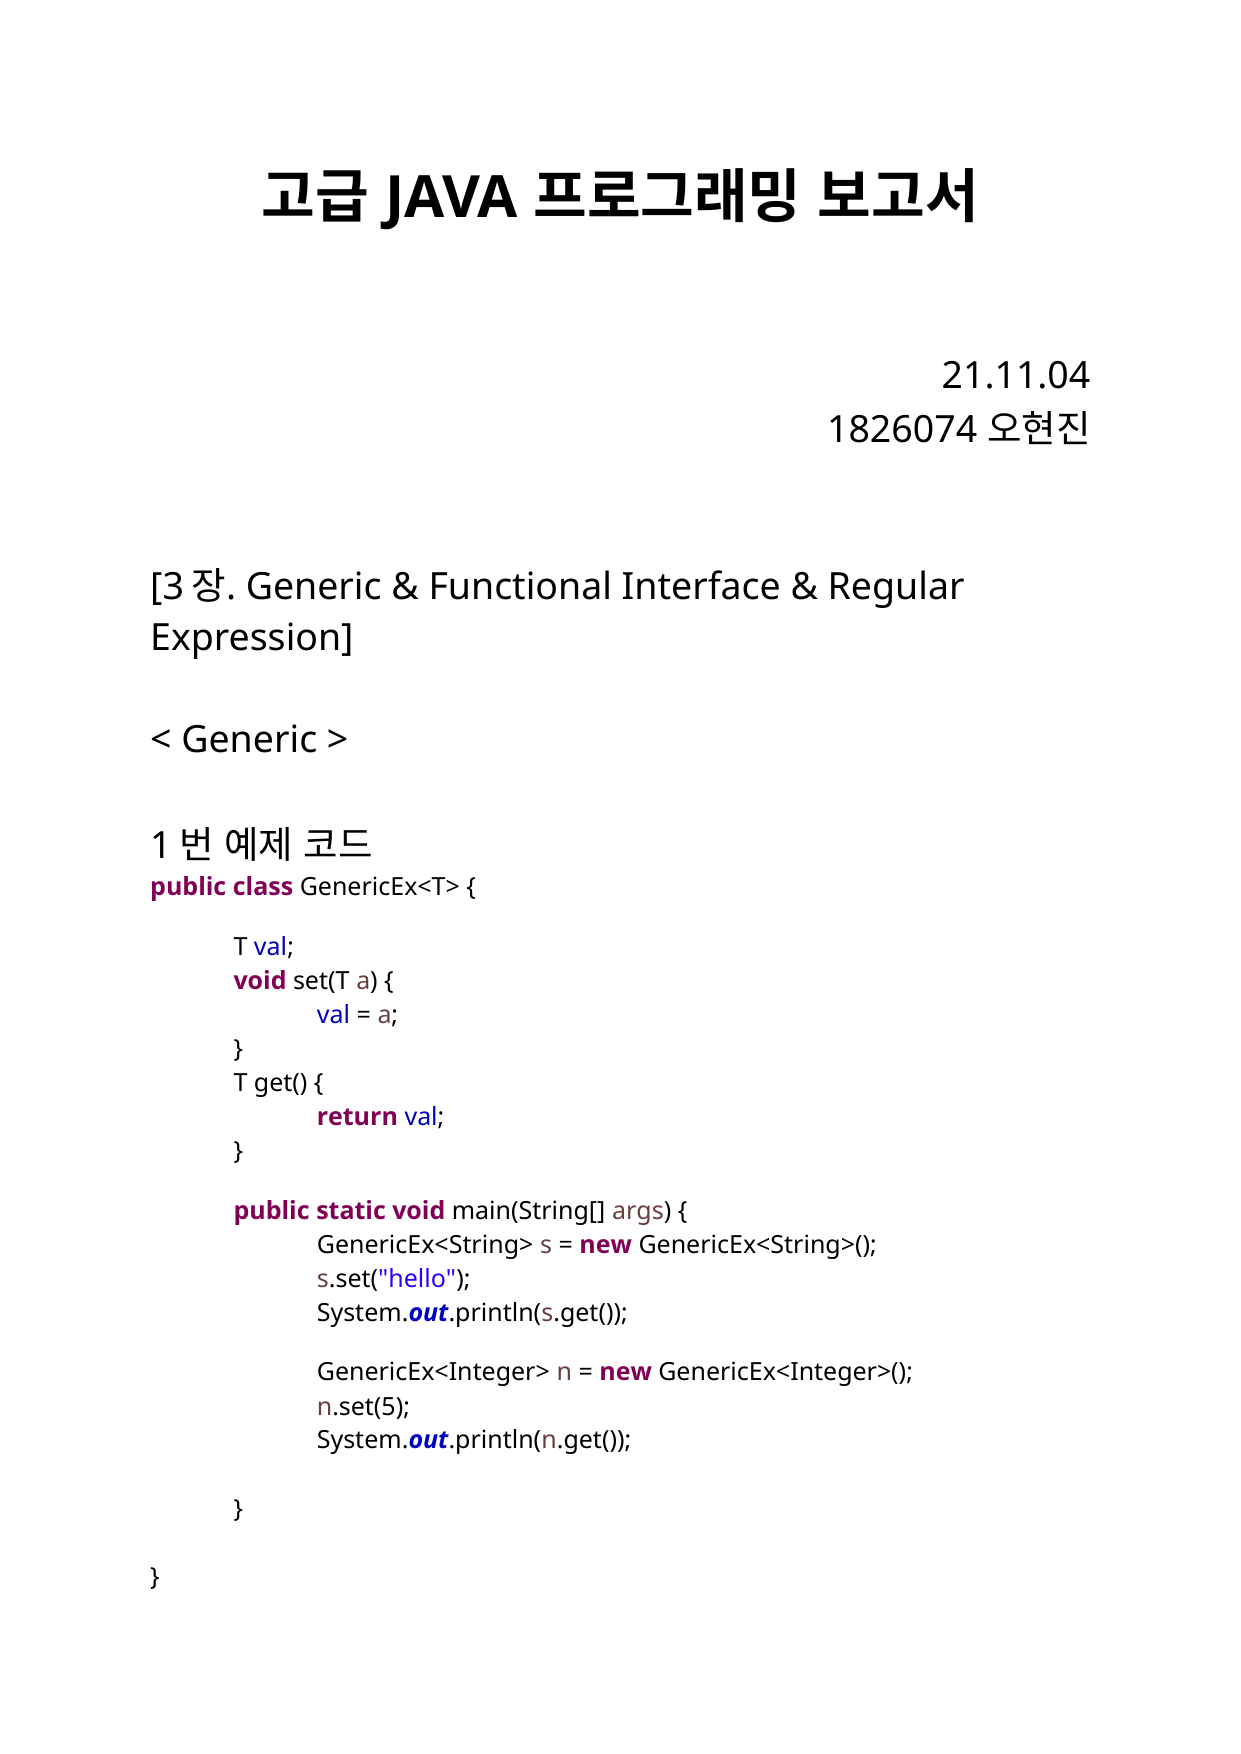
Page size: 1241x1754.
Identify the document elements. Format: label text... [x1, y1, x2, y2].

text } [150, 1133, 1090, 1167]
text T get() { [150, 1065, 1090, 1099]
text 고급 JAVA 프로그래밍 보고서 [150, 150, 1090, 235]
text return val; [150, 1099, 1090, 1133]
text < Generic > [150, 712, 1090, 763]
text public static void main(String[] args) { [150, 1192, 1090, 1226]
text void set(T a) { [150, 963, 1090, 997]
text [3장. Generic & Functional Interface & Regular Expression] [150, 556, 1090, 661]
text GenericEx<String> s = new GenericEx<String>(); [150, 1226, 1090, 1261]
text s.set("hello"); [150, 1261, 1090, 1294]
text 21.11.04 [150, 348, 1090, 399]
text GenericEx<Integer> n = new GenericEx<Integer>(); [150, 1354, 1090, 1388]
text System.out.println(s.get()); [150, 1294, 1090, 1329]
text n.set(5); [150, 1388, 1090, 1422]
text 1826074 오현진 [150, 399, 1090, 454]
text val = a; [150, 997, 1090, 1031]
text } [150, 1490, 1090, 1524]
text 1번 예제 코드 [150, 814, 1090, 869]
text public class GenericEx<T> { [150, 869, 1090, 903]
text T val; [150, 928, 1090, 963]
text } [150, 1031, 1090, 1065]
text System.out.println(n.get()); [150, 1422, 1090, 1456]
text } [150, 1558, 1090, 1592]
